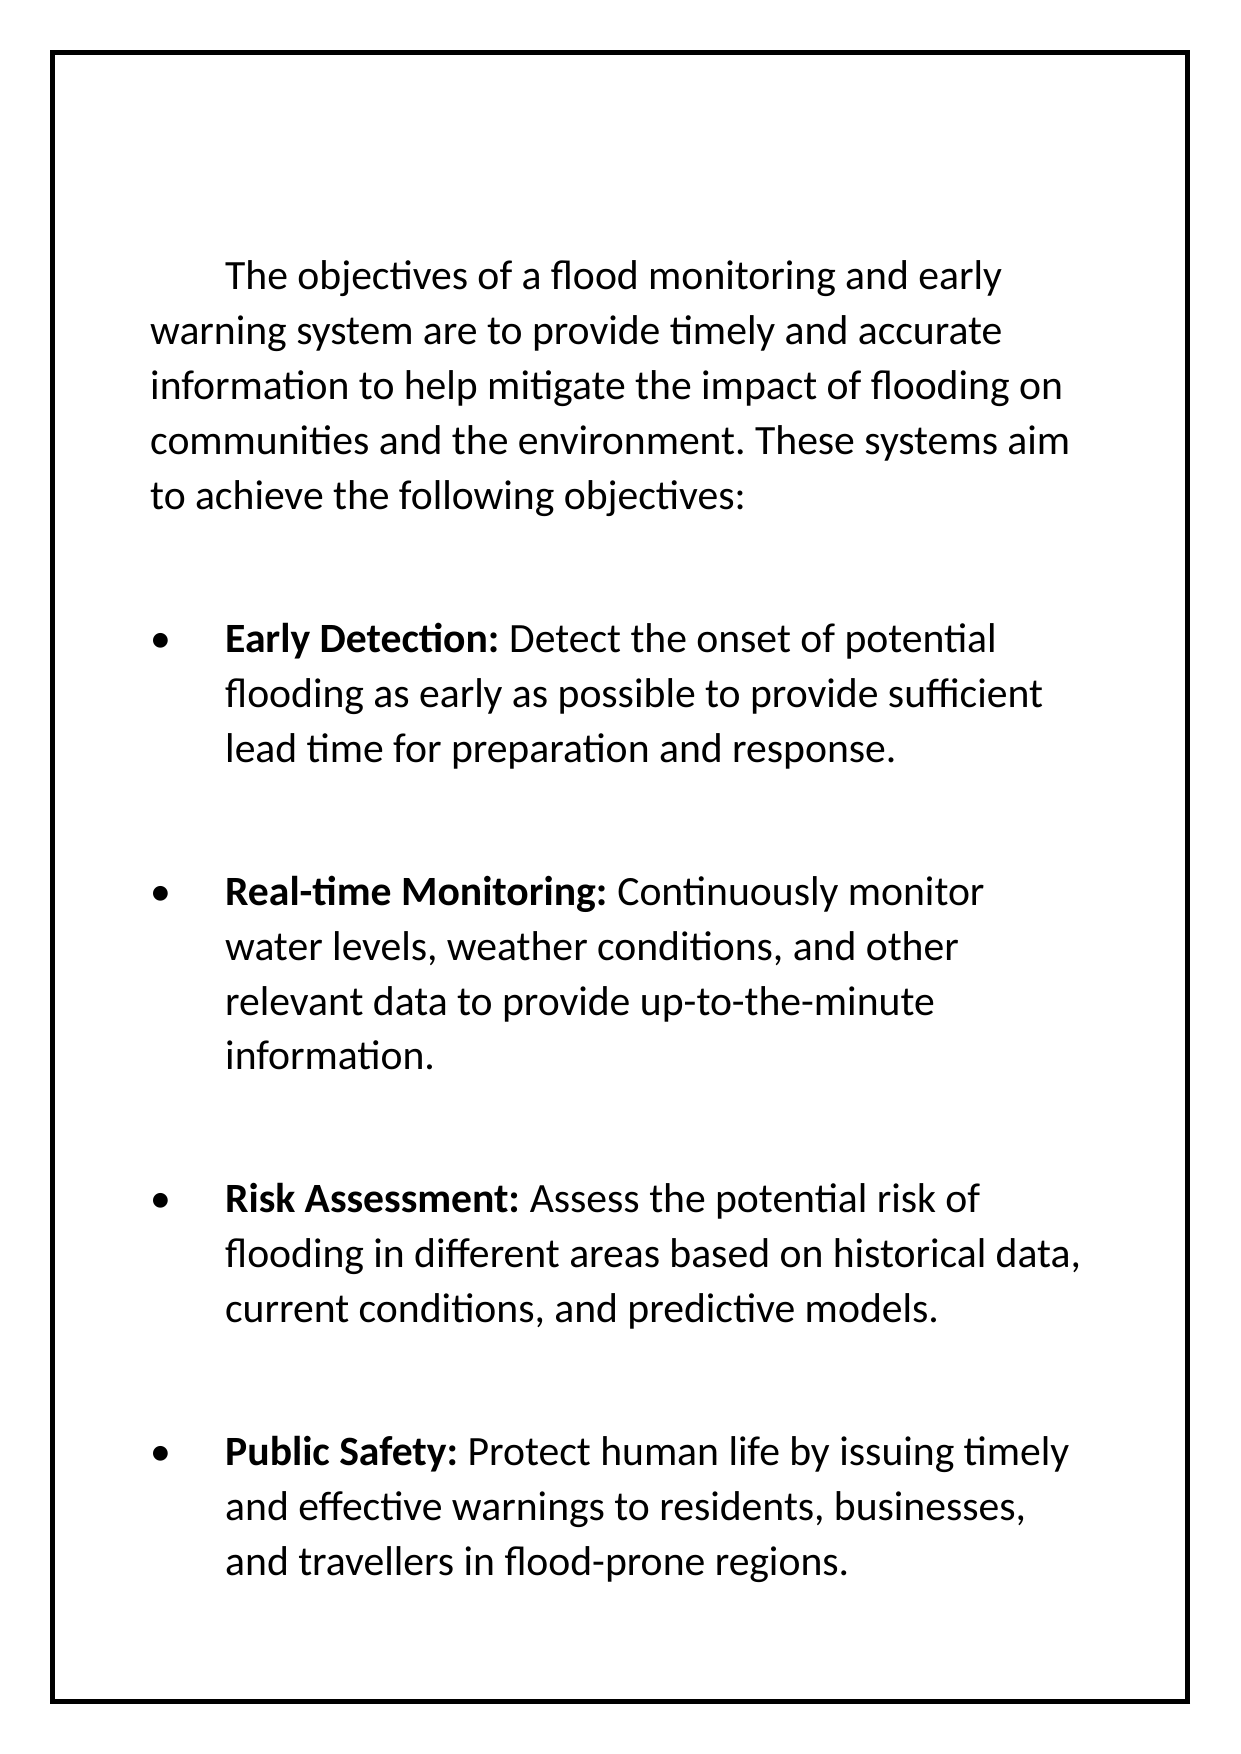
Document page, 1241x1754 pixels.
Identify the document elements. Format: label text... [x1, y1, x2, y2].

list Early Detection: Detect the onset of potential flooding as early as possible to provide sufficient lead time for preparation and response. [150, 612, 1090, 772]
text The objectives of a flood monitoring and early warning system are to provide timely and accurate information to help mitigate the impact of flooding on communities and the environment. These systems aim to achieve the following objectives: [150, 249, 1090, 519]
list Real-time Monitoring: Continuously monitor water levels, weather conditions, and other relevant data to provide up-to-the-minute information. [150, 865, 1090, 1080]
list Risk Assessment: Assess the potential risk of flooding in different areas based on historical data, current conditions, and predictive models. [150, 1172, 1090, 1333]
list Public Safety: Protect human life by issuing timely and effective warnings to residents, businesses, and travellers in flood-prone regions. [150, 1425, 1090, 1586]
